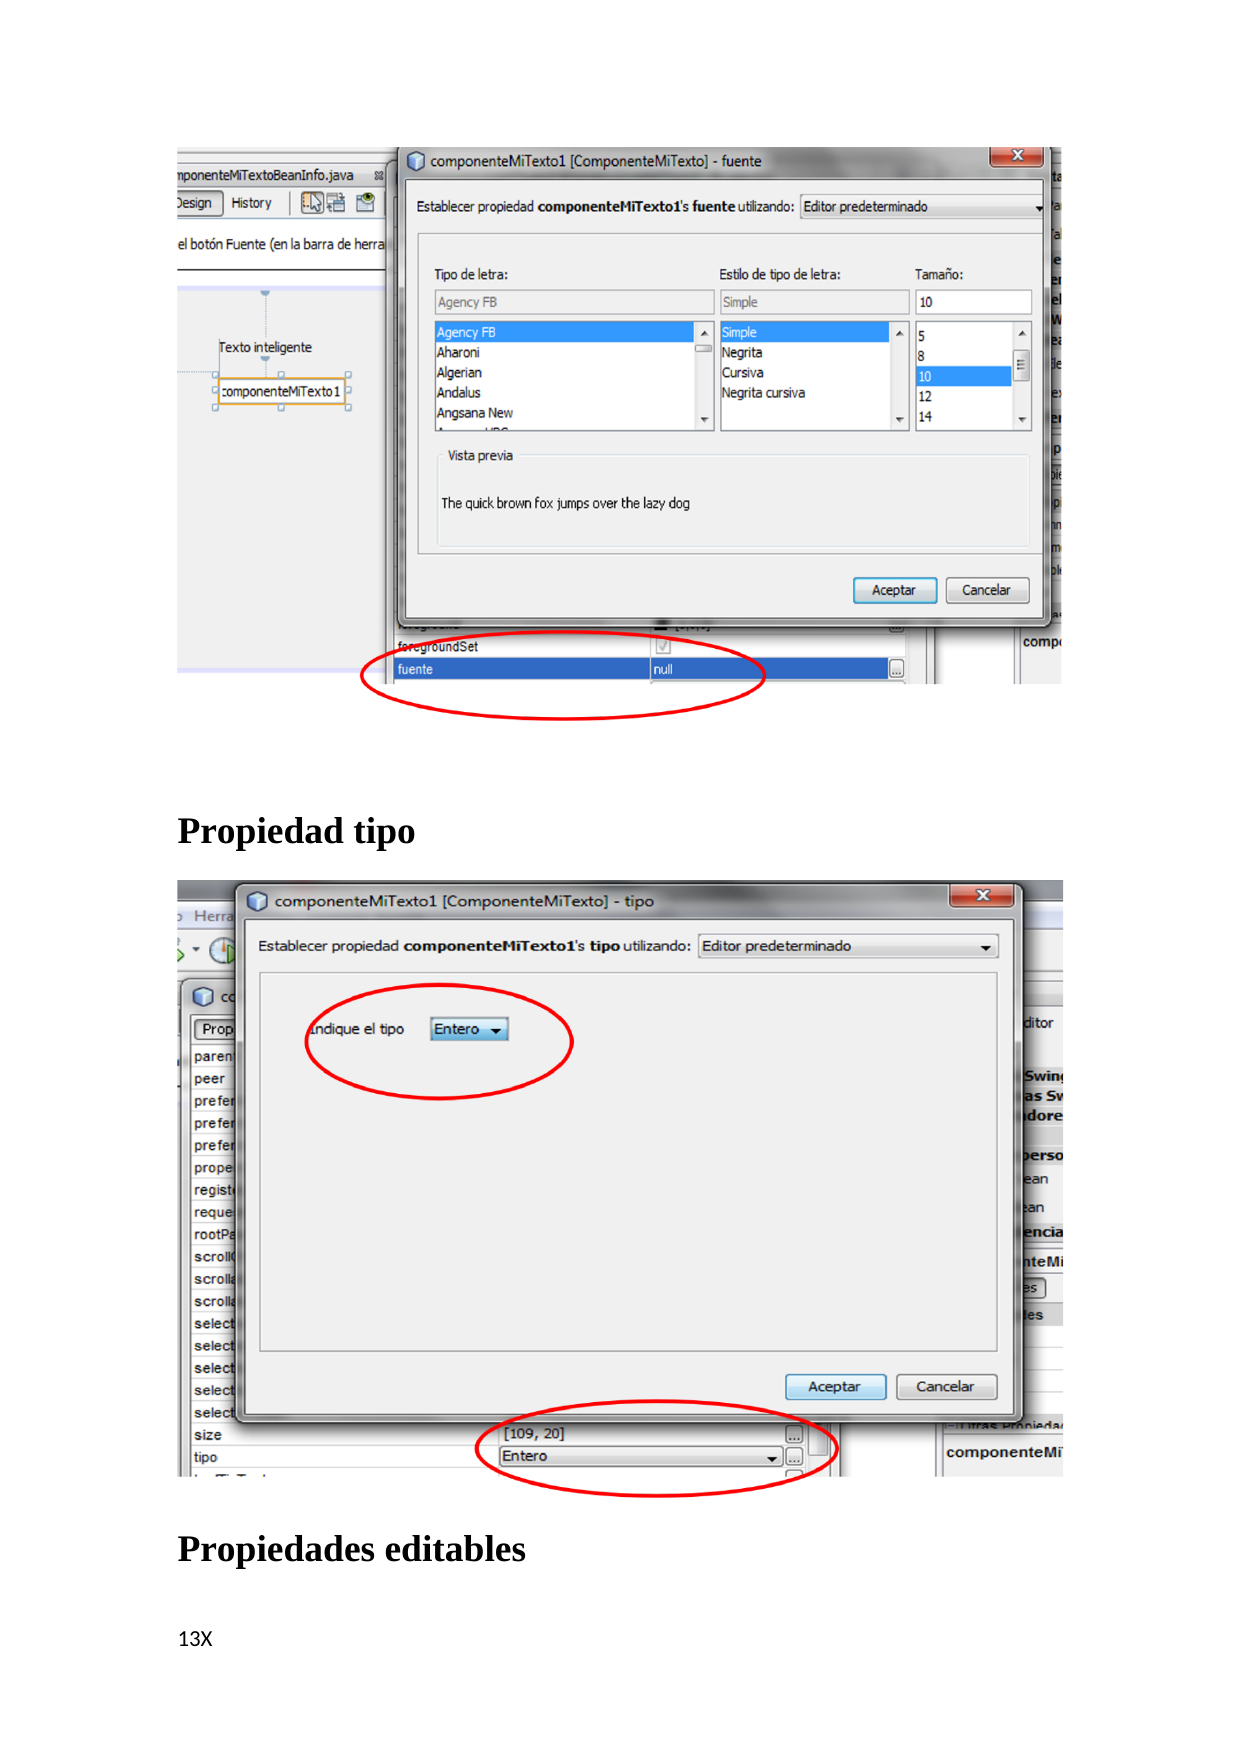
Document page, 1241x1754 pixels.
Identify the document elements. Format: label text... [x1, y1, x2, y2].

picture [177, 880, 1064, 1498]
picture [177, 147, 1062, 721]
subtitle Propiedad tipo [177, 808, 1063, 851]
subtitle Propiedades editables [177, 1527, 1063, 1570]
